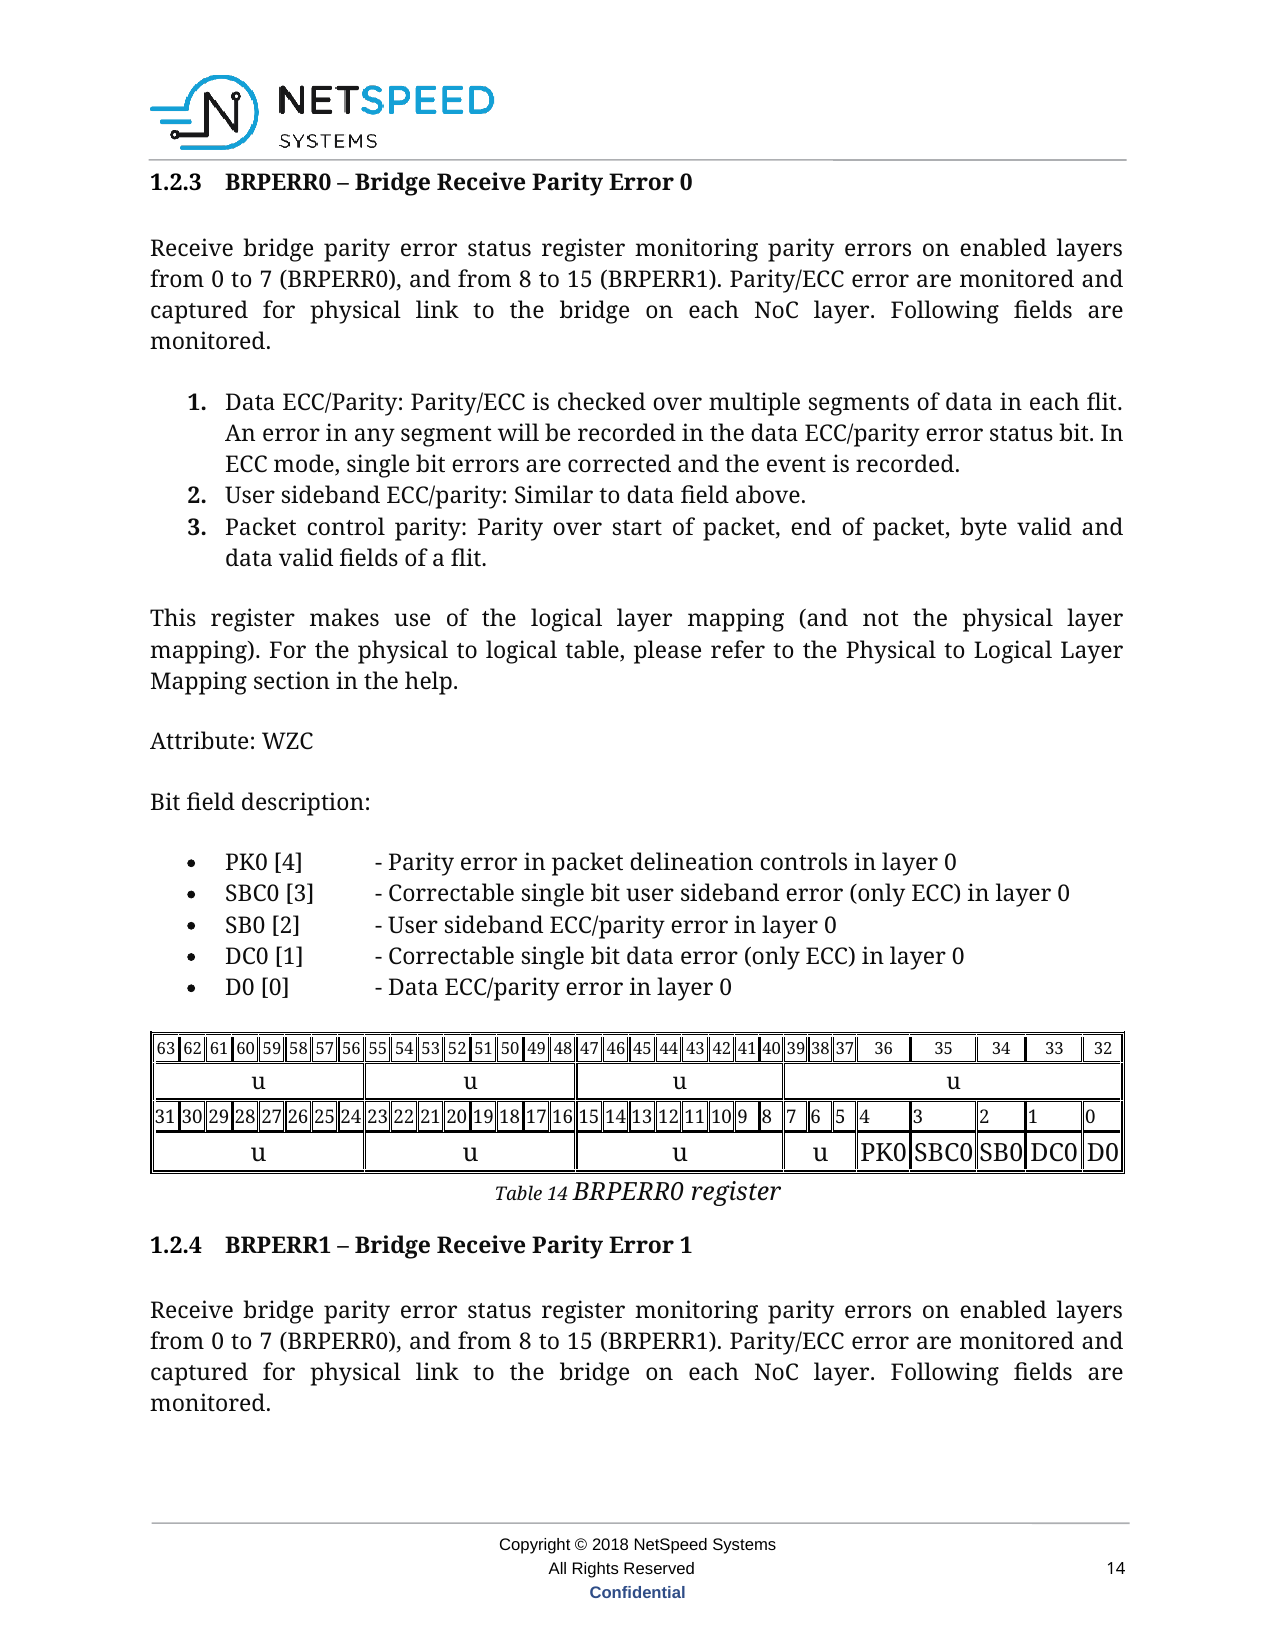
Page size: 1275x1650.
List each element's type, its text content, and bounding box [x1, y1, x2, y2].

table_cell 23 [366, 1102, 389, 1130]
table_header 59 [259, 1033, 285, 1061]
table_header 36 [857, 1033, 910, 1061]
table_cell 29 [207, 1102, 231, 1130]
table_header 50 [497, 1035, 523, 1061]
table_cell 26 [287, 1102, 310, 1130]
table_header 35 [910, 1035, 977, 1061]
table_cell 5 [834, 1102, 855, 1130]
table_cell 7 [785, 1102, 806, 1130]
list Data ECC/Parity: Parity/ECC is checked over multiple segments of data in each flit. An error in any segment will be recorded in the data ECC/parity error status bit. In ECC mode, single bit errors are corrected and the event is recorded. [187, 386, 1125, 479]
table_cell DC0 [1025, 1133, 1083, 1170]
list User sideband ECC/parity: Similar to data field above. [187, 479, 1125, 511]
table_header 45 [629, 1035, 656, 1061]
table_header 42 [709, 1035, 735, 1061]
table_header 34 [977, 1035, 1025, 1061]
table_cell SBC0 [910, 1133, 977, 1170]
table_cell u [578, 1064, 782, 1098]
table_cell 22 [392, 1102, 416, 1130]
table_header 39 [784, 1033, 808, 1061]
list PK0 [4] - Parity error in packet delineation controls in layer 0 [187, 846, 1125, 877]
text Bit field description: [150, 786, 1125, 817]
table_cell u [154, 1130, 364, 1170]
list D0 [0] - Data ECC/parity error in layer 0 [187, 971, 1125, 1002]
table_header 58 [285, 1035, 312, 1061]
subtitle BRPERR0 – Bridge Receive Parity Error 0 [150, 166, 1125, 198]
table_header 40 [759, 1035, 783, 1061]
text This register makes use of the logical layer mapping (and not the physical layer mapping). For the physical to logical table, please refer to the Physical to Logical Layer Mapping section in the help. [150, 602, 1125, 696]
table_cell 14 [604, 1102, 627, 1130]
text Table 14 BRPERR0 register [150, 1174, 1125, 1208]
table_cell 2 [978, 1102, 1024, 1130]
table_header 56 [338, 1035, 364, 1061]
table_cell 17 [525, 1102, 548, 1130]
table_header 53 [418, 1035, 444, 1061]
table_header 37 [833, 1035, 857, 1061]
table_cell 6 [810, 1102, 831, 1130]
table_cell 20 [445, 1102, 469, 1130]
table_header 32 [1083, 1035, 1121, 1061]
table_cell u [152, 1061, 364, 1098]
table_cell 28 [234, 1102, 257, 1130]
table_cell 19 [472, 1102, 495, 1130]
table_cell 8 [761, 1102, 782, 1130]
table_header 62 [179, 1035, 206, 1061]
table_cell 13 [631, 1102, 654, 1130]
table_cell 24 [340, 1102, 363, 1130]
table_cell u [784, 1133, 857, 1170]
list DC0 [1] - Correctable single bit data error (only ECC) in layer 0 [187, 940, 1125, 971]
table_cell 11 [683, 1102, 707, 1130]
text Receive bridge parity error status register monitoring parity errors on enabled layers from 0 to 7 (BRPERR0), and from 8 to 15 (BRPERR1). Parity/ECC error are monitored and captured for physical link to the bridge on each NoC layer. Following fields are monitored. [150, 1294, 1125, 1419]
table_header 47 [576, 1035, 603, 1061]
table_header 55 [365, 1035, 391, 1061]
table_cell 27 [260, 1102, 283, 1130]
list SB0 [2] - User sideband ECC/parity error in layer 0 [187, 908, 1125, 940]
table_header 60 [232, 1035, 259, 1061]
table_cell 10 [710, 1102, 733, 1130]
picture [150, 75, 495, 150]
table_cell 9 [736, 1102, 758, 1130]
table_cell u [784, 1061, 1123, 1098]
table_cell 4 [858, 1102, 909, 1130]
table_header 41 [735, 1033, 759, 1061]
table_cell 15 [578, 1102, 601, 1130]
table_cell PK0 [857, 1133, 910, 1170]
text Receive bridge parity error status register monitoring parity errors on enabled layers from 0 to 7 (BRPERR0), and from 8 to 15 (BRPERR1). Parity/ECC error are monitored and captured for physical link to the bridge on each NoC layer. Following fields are monitored. [150, 231, 1125, 356]
table_cell 31 [154, 1098, 178, 1130]
table_header 38 [808, 1035, 832, 1061]
table_cell 3 [912, 1102, 975, 1130]
table_cell 25 [313, 1102, 336, 1130]
table_header 49 [523, 1035, 549, 1061]
table_header 48 [550, 1033, 576, 1061]
table_header 51 [470, 1035, 497, 1061]
table_header 54 [391, 1035, 417, 1061]
table_header 61 [206, 1033, 232, 1061]
table_cell SB0 [977, 1133, 1025, 1170]
table_cell 0 [1084, 1098, 1122, 1130]
list SBC0 [3] - Correctable single bit user sideband error (only ECC) in layer 0 [187, 877, 1125, 908]
table_cell u [365, 1130, 576, 1170]
list Packet control parity: Parity over start of packet, end of packet, byte valid and data valid fields of a flit. [187, 511, 1125, 573]
subtitle BRPERR1 – Bridge Receive Parity Error 1 [150, 1228, 1125, 1260]
table_cell D0 [1083, 1130, 1121, 1170]
table_cell 1 [1027, 1102, 1081, 1130]
table_cell u [366, 1064, 574, 1098]
table_header 52 [444, 1035, 470, 1061]
table_cell 21 [419, 1102, 442, 1130]
table_cell u [576, 1133, 783, 1170]
table_cell 30 [181, 1102, 204, 1130]
text Attribute: WZC [150, 725, 1125, 756]
table_header 43 [682, 1035, 708, 1061]
table_header 63 [154, 1033, 179, 1061]
table_header 33 [1025, 1035, 1083, 1061]
table_cell 18 [498, 1102, 522, 1130]
table_cell 16 [551, 1102, 574, 1130]
table_cell 12 [657, 1102, 680, 1130]
table_header 46 [603, 1033, 629, 1061]
table_header 57 [312, 1033, 338, 1061]
table_header 44 [656, 1035, 682, 1061]
